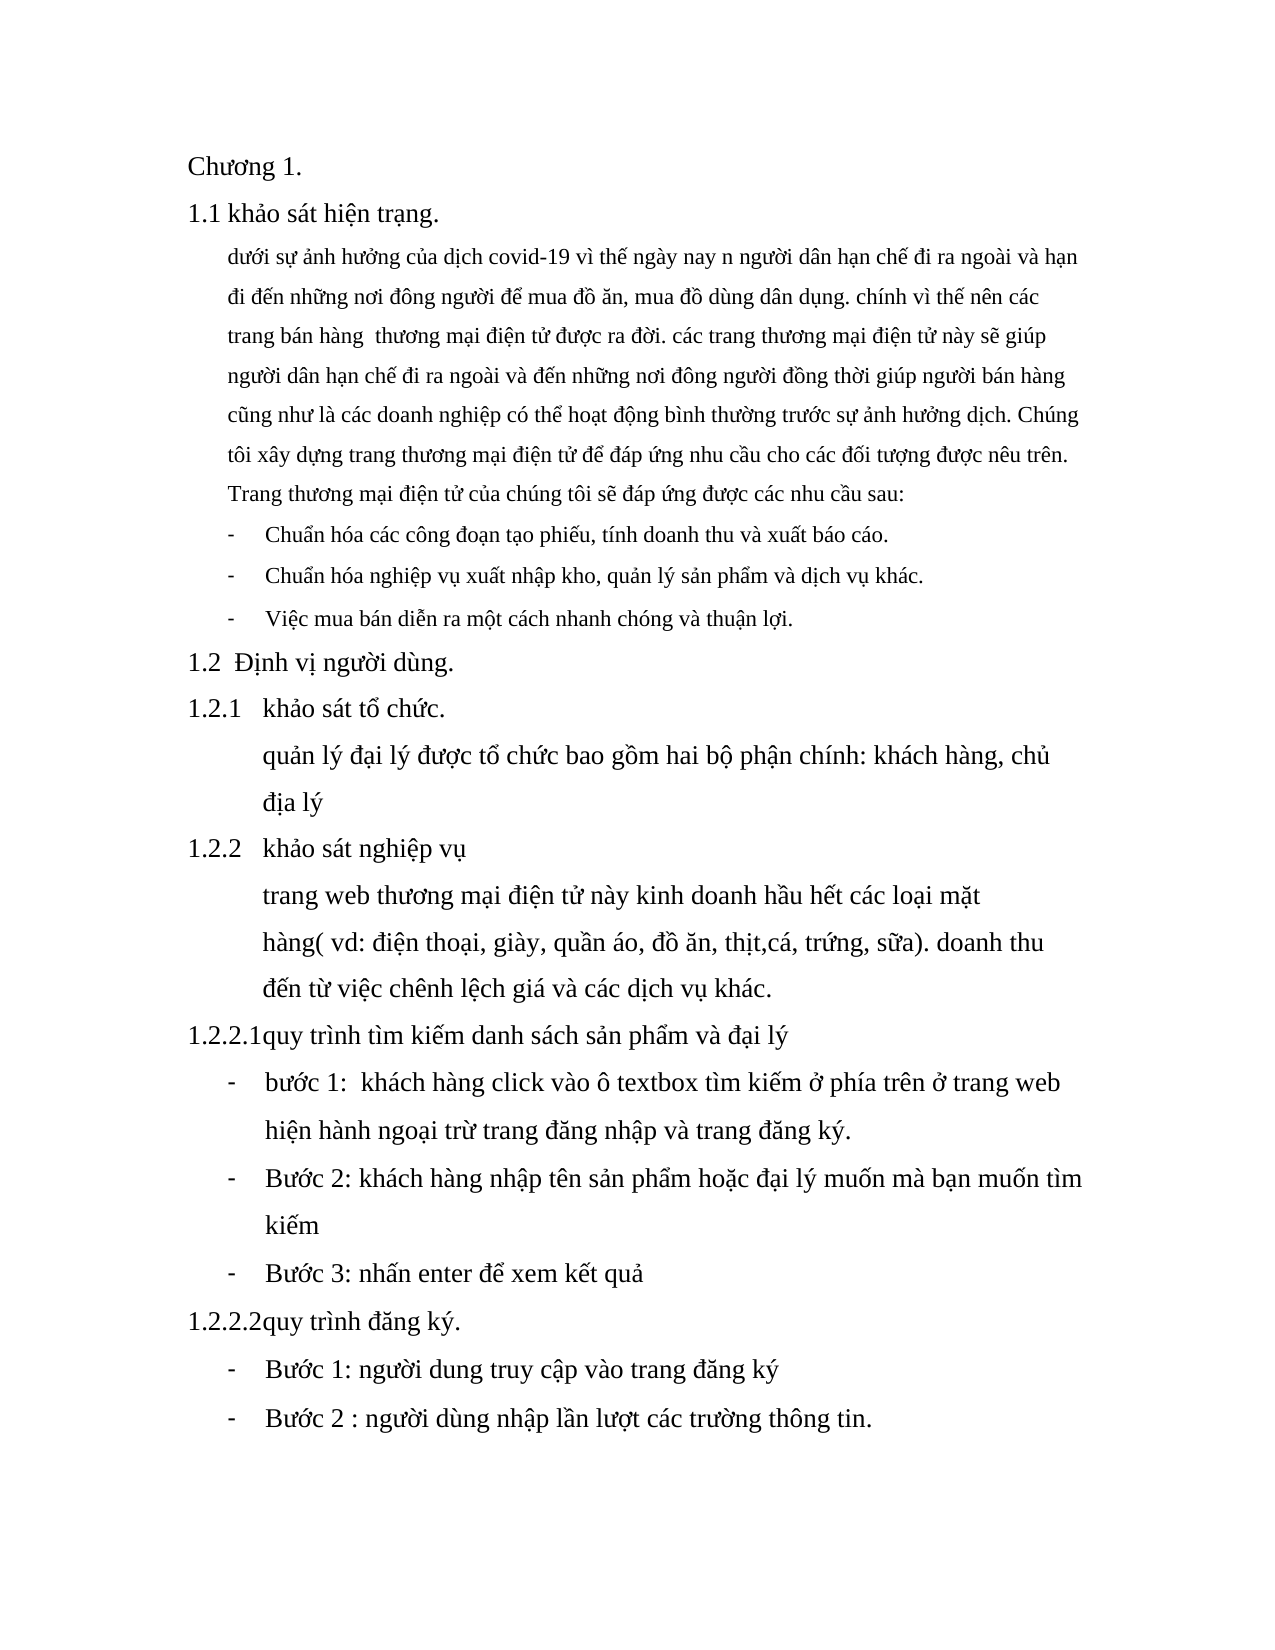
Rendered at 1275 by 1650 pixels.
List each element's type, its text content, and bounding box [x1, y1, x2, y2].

list Bước 1: người dung truy cập vào trang đăng ký [227, 1352, 1087, 1385]
list quy trình tìm kiếm danh sách sản phẩm và đại lý [187, 1019, 1087, 1050]
list Việc mua bán diễn ra một cách nhanh chóng và thuận lợi. [227, 604, 1087, 632]
list trang web thương mại điện tử này kinh doanh hầu hết các loại mặt hàng( vd: điện thoại, giày, quần áo, đồ ăn, thịt,cá, trứng, sữa). doanh thu đến từ việc chênh lệch giá và các dịch vụ khác. [262, 879, 1087, 1003]
list Bước 3: nhấn enter để xem kết quả [227, 1256, 1087, 1289]
list Định vị người dùng. [187, 646, 1087, 677]
list quản lý đại lý được tổ chức bao gồm hai bộ phận chính: khách hàng, chủ địa lý [262, 739, 1087, 817]
list bước 1: khách hàng click vào ô textbox tìm kiếm ở phía trên ở trang web hiện hành ngoại trừ trang đăng nhập và trang đăng ký. [227, 1066, 1087, 1145]
list dưới sự ảnh hưởng của dịch covid-19 vì thế ngày nay n người dân hạn chế đi ra ngoài và hạn đi đến những nơi đông người để mua đồ ăn, mua đồ dùng dân dụng. chính vì thế nên các trang bán hàng thương mại điện tử được ra đời. các trang thương mại điện tử này sẽ giúp người dân hạn chế đi ra ngoài và đến những nơi đông người đồng thời giúp người bán hàng cũng như là các doanh nghiệp có thể hoạt động bình thường trước sự ảnh hưởng dịch. Chúng tôi xây dựng trang thương mại điện tử để đáp ứng nhu cầu cho các đối tượng được nêu trên. Trang thương mại điện tử của chúng tôi sẽ đáp ứng được các nhu cầu sau: [227, 243, 1087, 507]
list Bước 2: khách hàng nhập tên sản phẩm hoặc đại lý muốn mà bạn muốn tìm kiếm [227, 1161, 1087, 1241]
list Chuẩn hóa các công đoạn tạo phiếu, tính doanh thu và xuất báo cáo. [227, 520, 1087, 548]
list khảo sát tổ chức. [187, 692, 1087, 723]
list khảo sát nghiệp vụ [187, 832, 1087, 863]
list khảo sát hiện trạng. [187, 197, 1087, 228]
text Chương 1. [187, 150, 1087, 181]
list quy trình đăng ký. [187, 1306, 1087, 1337]
list Chuẩn hóa nghiệp vụ xuất nhập kho, quản lý sản phẩm và dịch vụ khác. [227, 562, 1087, 590]
list Bước 2 : người dùng nhập lần lượt các trường thông tin. [227, 1402, 1087, 1435]
